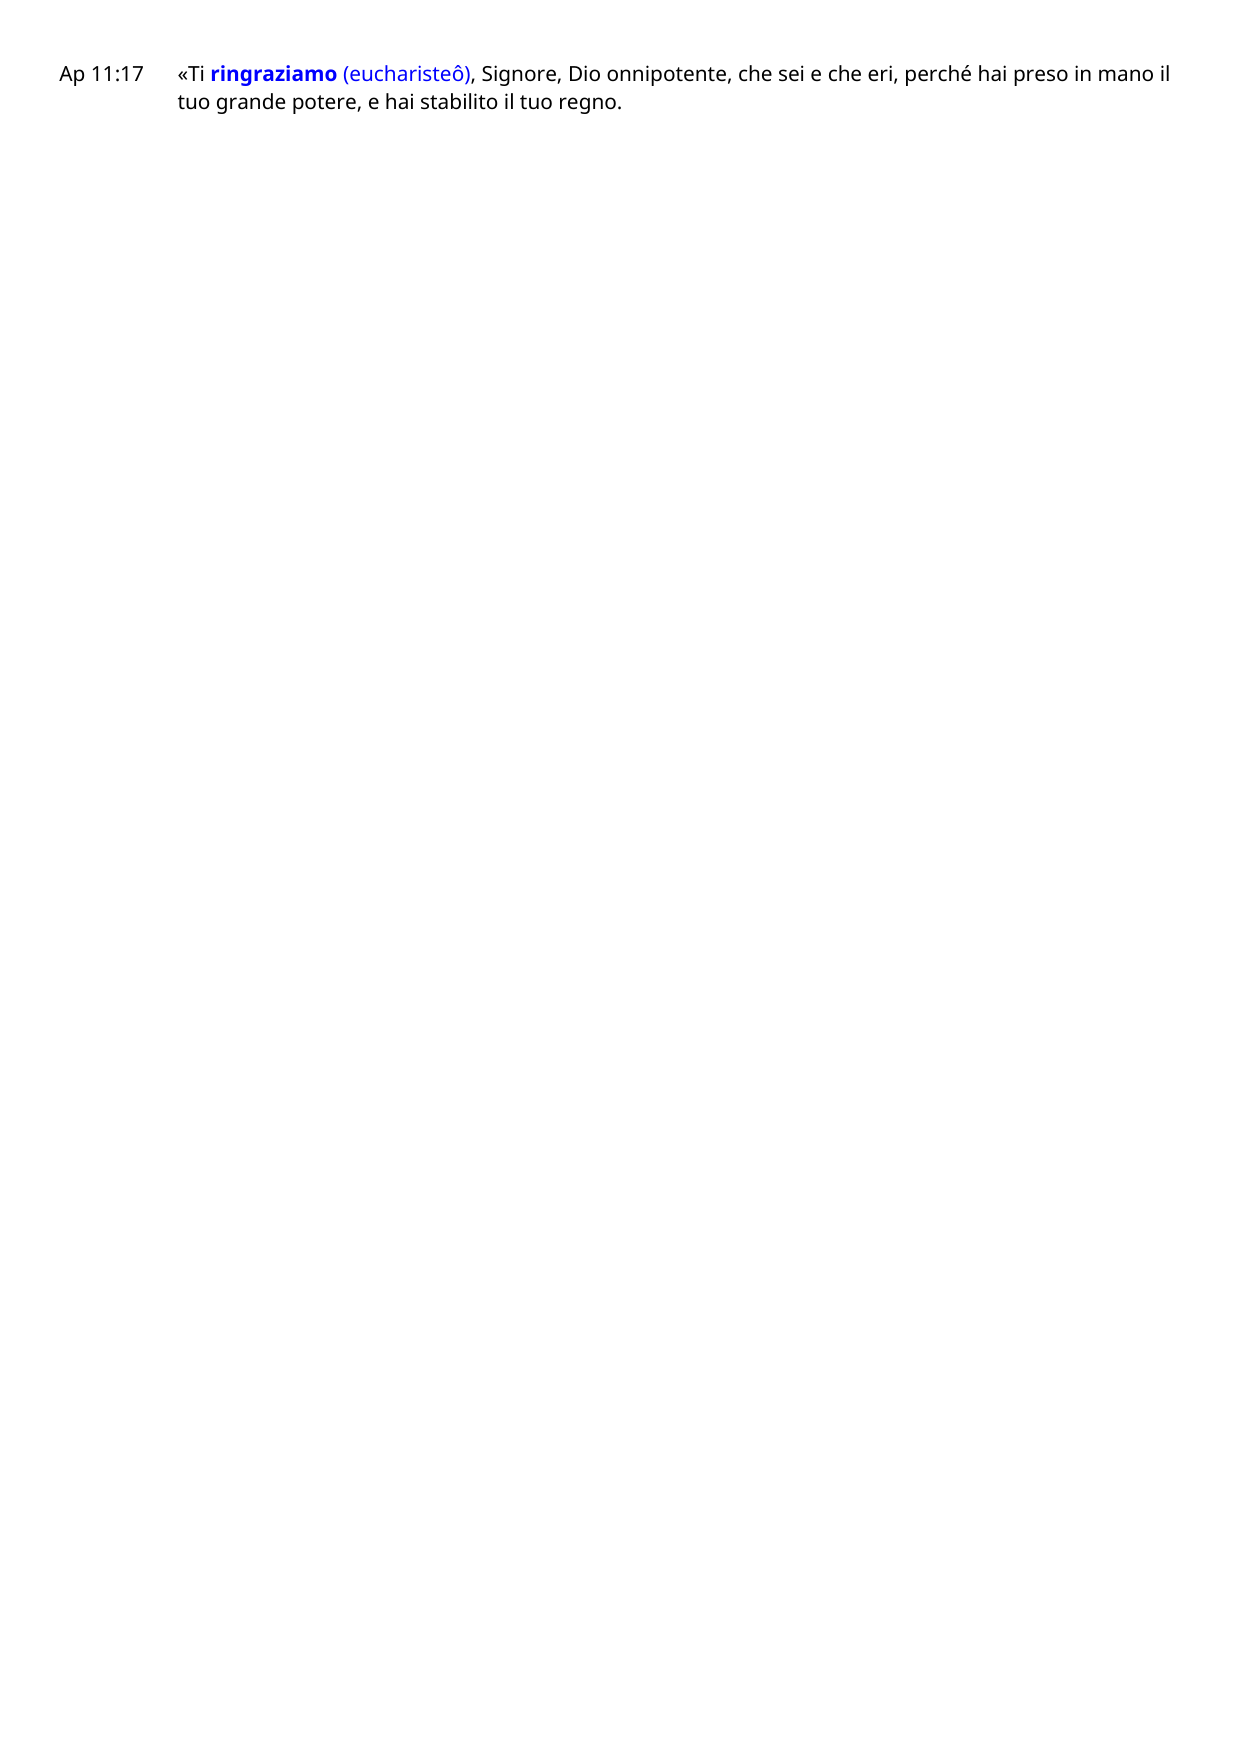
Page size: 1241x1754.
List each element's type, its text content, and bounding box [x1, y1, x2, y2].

text Ap 11:17 «Ti ringraziamo (eucharisteô), Signore, Dio onnipotente, che sei e che eri, perché hai preso in mano il tuo grande potere, e hai stabilito il tuo regno. [59, 59, 1181, 116]
